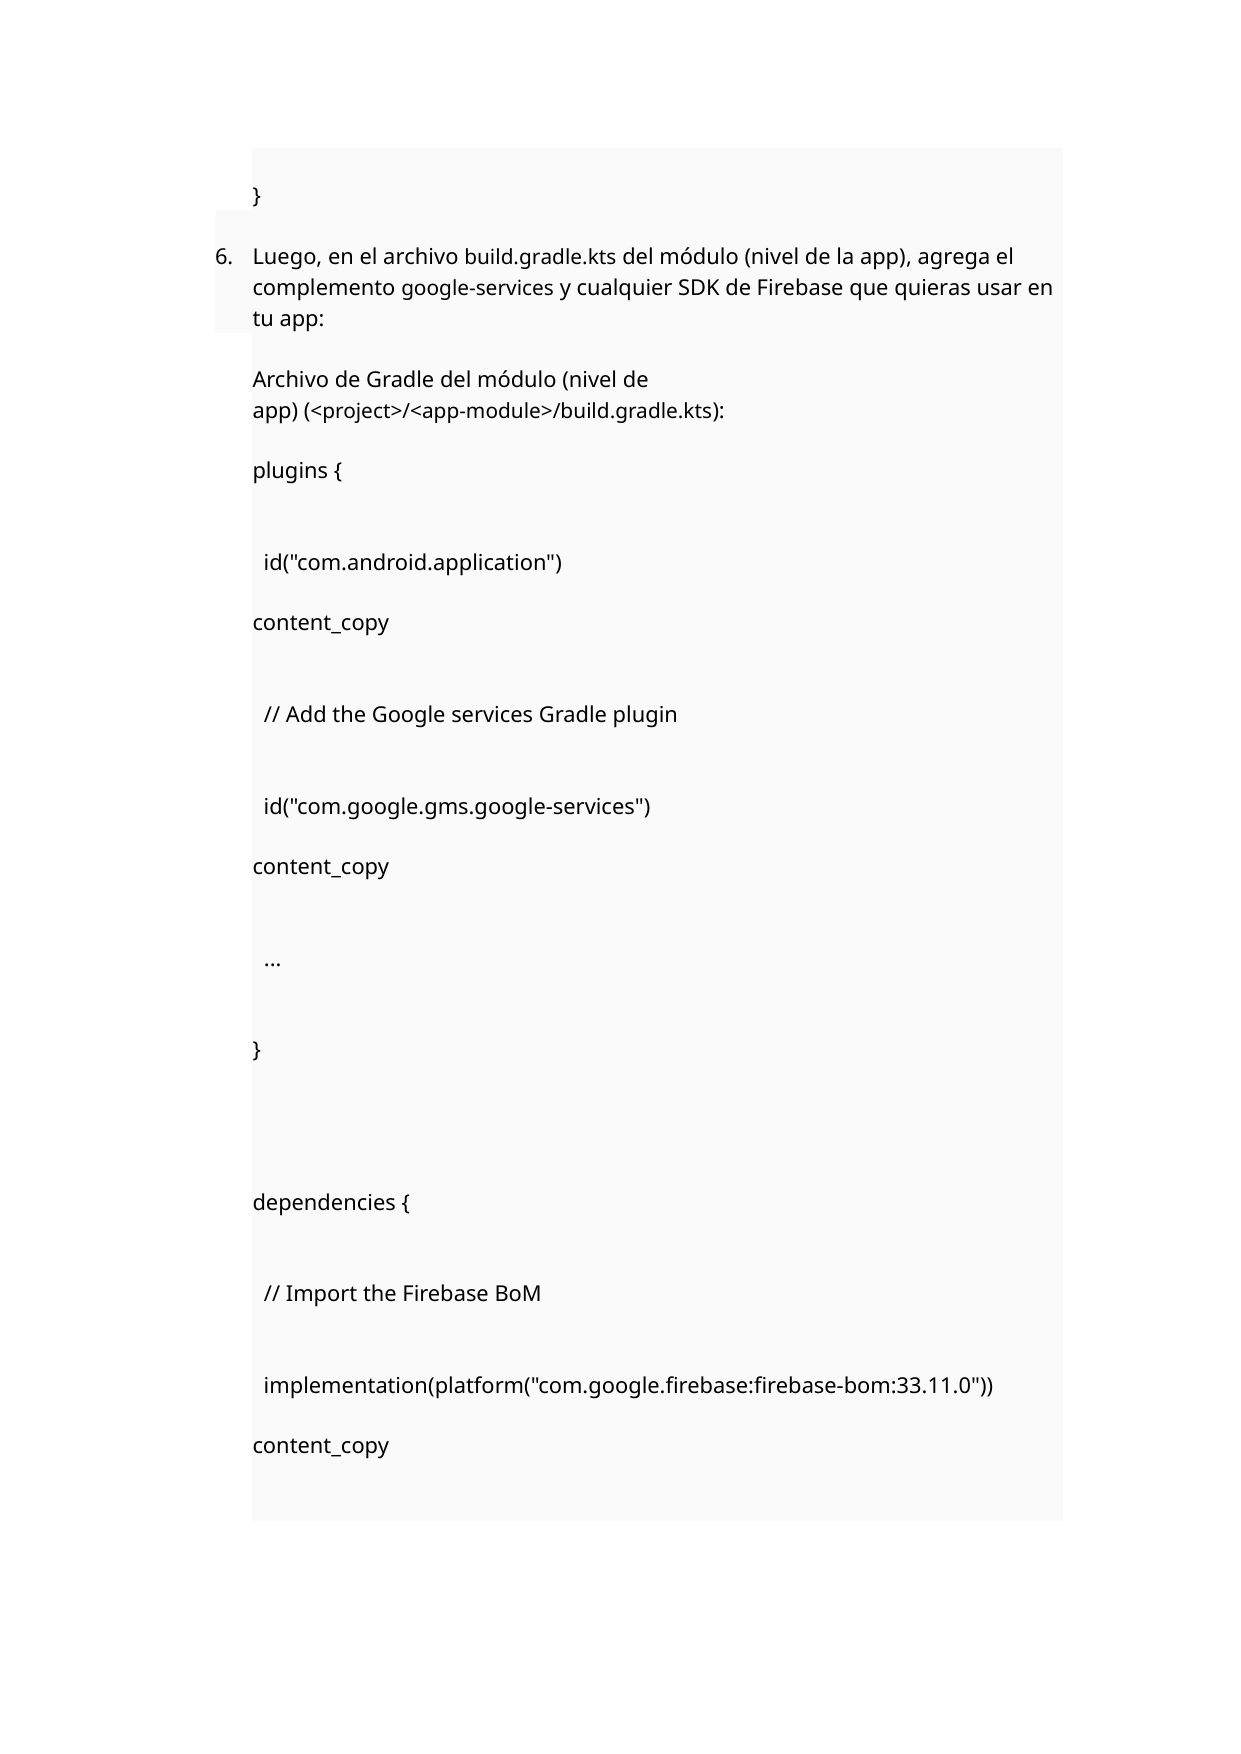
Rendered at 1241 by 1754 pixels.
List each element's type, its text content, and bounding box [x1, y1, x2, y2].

text } [252, 1002, 1063, 1064]
text content_copy [252, 606, 1063, 637]
text content_copy [252, 1429, 1063, 1460]
text // Import the Firebase BoM [252, 1246, 1063, 1308]
text id("com.android.application") [252, 514, 1063, 577]
text ... [252, 910, 1063, 973]
text plugins { [252, 454, 1063, 485]
text Archivo de Gradle del módulo (nivel de app) (<project>/<app-module>/build.gradle.kts): [252, 362, 1063, 425]
text } [252, 148, 1063, 210]
text id("com.google.gms.google-services") [252, 758, 1063, 821]
text content_copy [252, 850, 1063, 881]
text dependencies { [252, 1154, 1063, 1216]
text implementation(platform("com.google.firebase:firebase-bom:33.11.0")) [252, 1337, 1063, 1400]
text // Add the Google services Gradle plugin [252, 666, 1063, 729]
list Luego, en el archivo build.gradle.kts del módulo (nivel de la app), agrega el complemento google-services y cualquier SDK de Firebase que quieras usar en tu app: [215, 239, 1063, 333]
